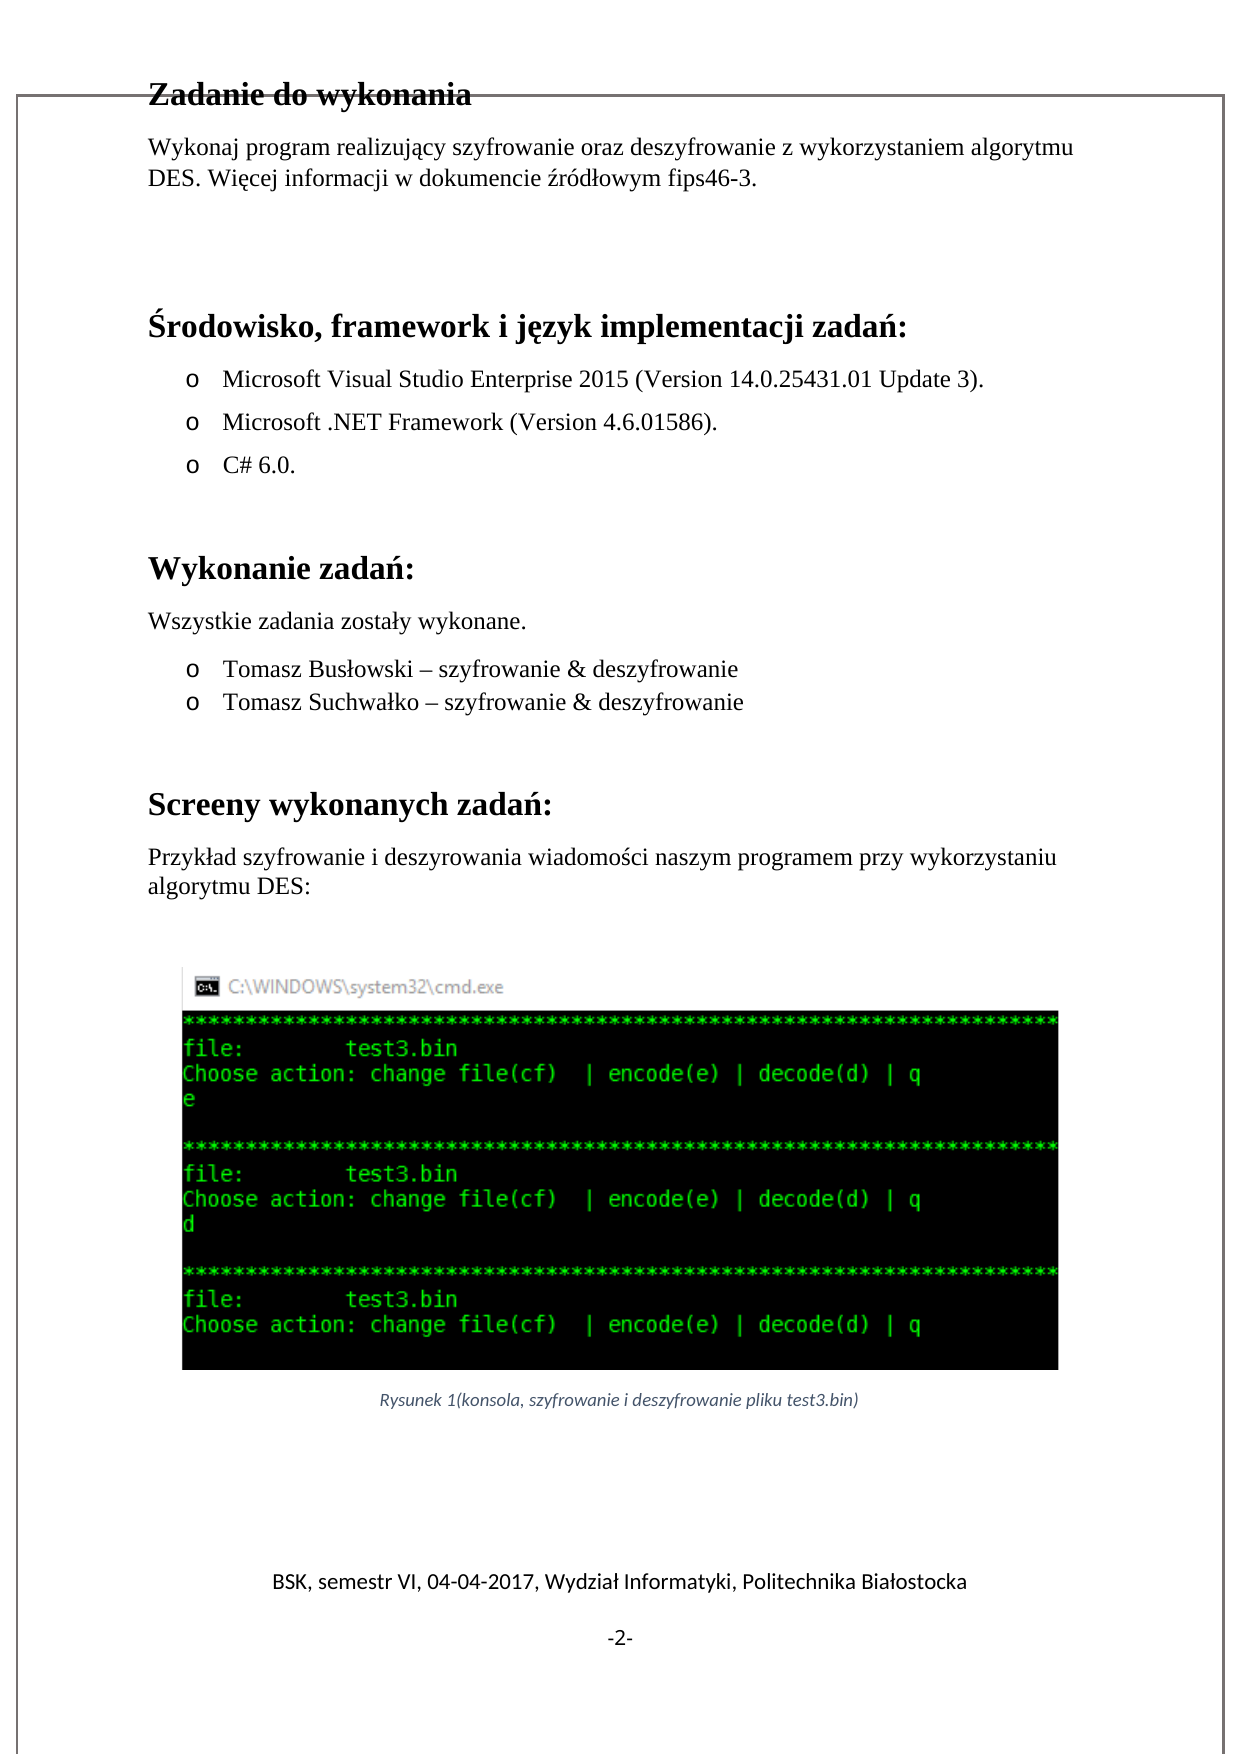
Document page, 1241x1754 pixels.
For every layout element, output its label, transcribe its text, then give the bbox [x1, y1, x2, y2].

list Microsoft .NET Framework (Version 4.6.01586). [185, 407, 1093, 438]
list Tomasz Suchwałko – szyfrowanie & deszyfrowanie [185, 687, 1093, 718]
list Tomasz Busłowski – szyfrowanie & deszyfrowanie [185, 654, 1093, 684]
list Microsoft Visual Studio Enterprise 2015 (Version 14.0.25431.01 Update 3). [185, 364, 1093, 395]
text Wykonanie zadań: [148, 548, 1093, 586]
text Screeny wykonanych zadań: [148, 784, 1093, 823]
text Wszystkie zadania zostały wykonane. [148, 606, 1093, 635]
picture [181, 967, 1059, 1370]
list C# 6.0. [185, 450, 1093, 481]
text Zadanie do wykonania [148, 74, 1093, 112]
text Wykonaj program realizujący szyfrowanie oraz deszyfrowanie z wykorzystaniem algorytmu DES. Więcej informacji w dokumencie źródłowym fips46-3. [148, 132, 1093, 192]
text Przykład szyfrowanie i deszyrowania wiadomości naszym programem przy wykorzystaniu algorytmu DES: [148, 842, 1093, 900]
text Środowisko, framework i język implementacji zadań: [148, 306, 1093, 344]
text Rysunek 1(konsola, szyfrowanie i deszyfrowanie pliku test3.bin) [148, 1388, 1093, 1411]
